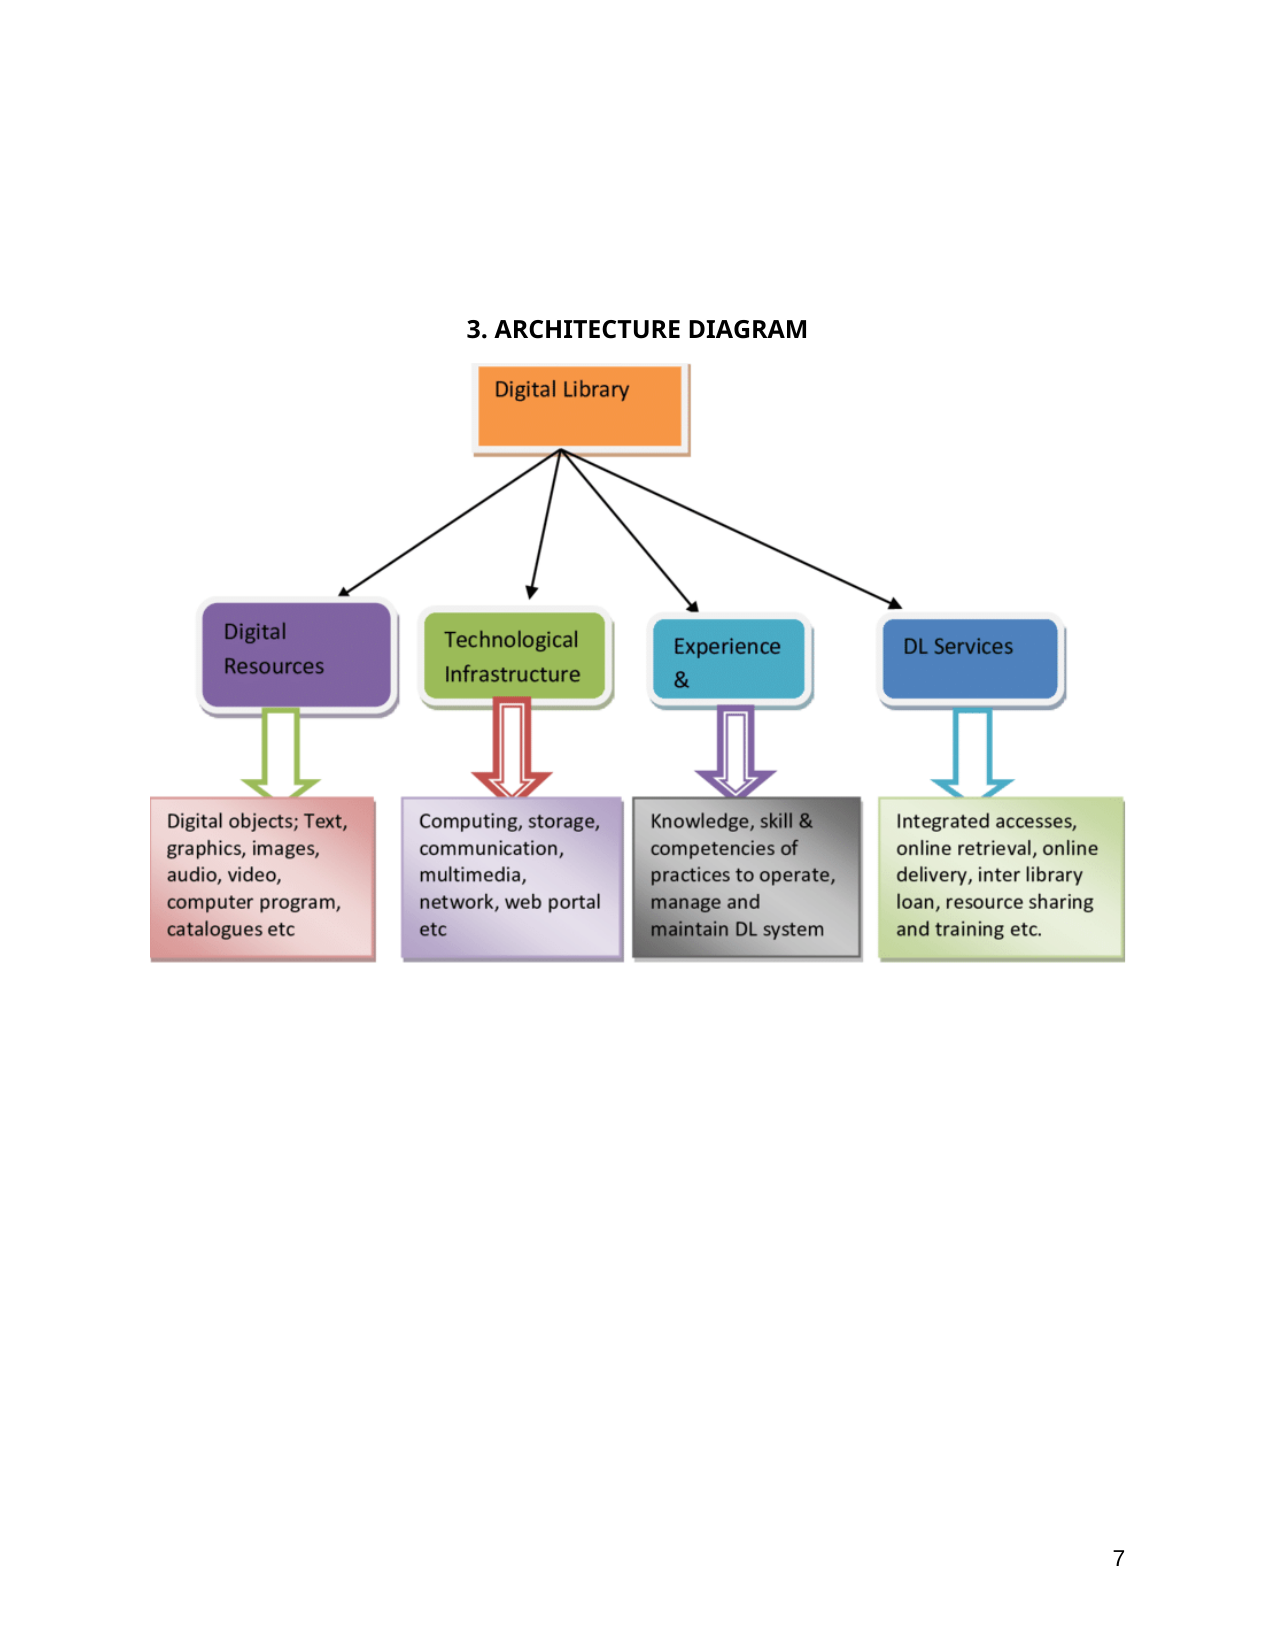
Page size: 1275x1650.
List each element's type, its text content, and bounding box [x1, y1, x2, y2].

picture [150, 363, 1125, 963]
subtitle 3. ARCHITECTURE DIAGRAM [150, 312, 1125, 346]
